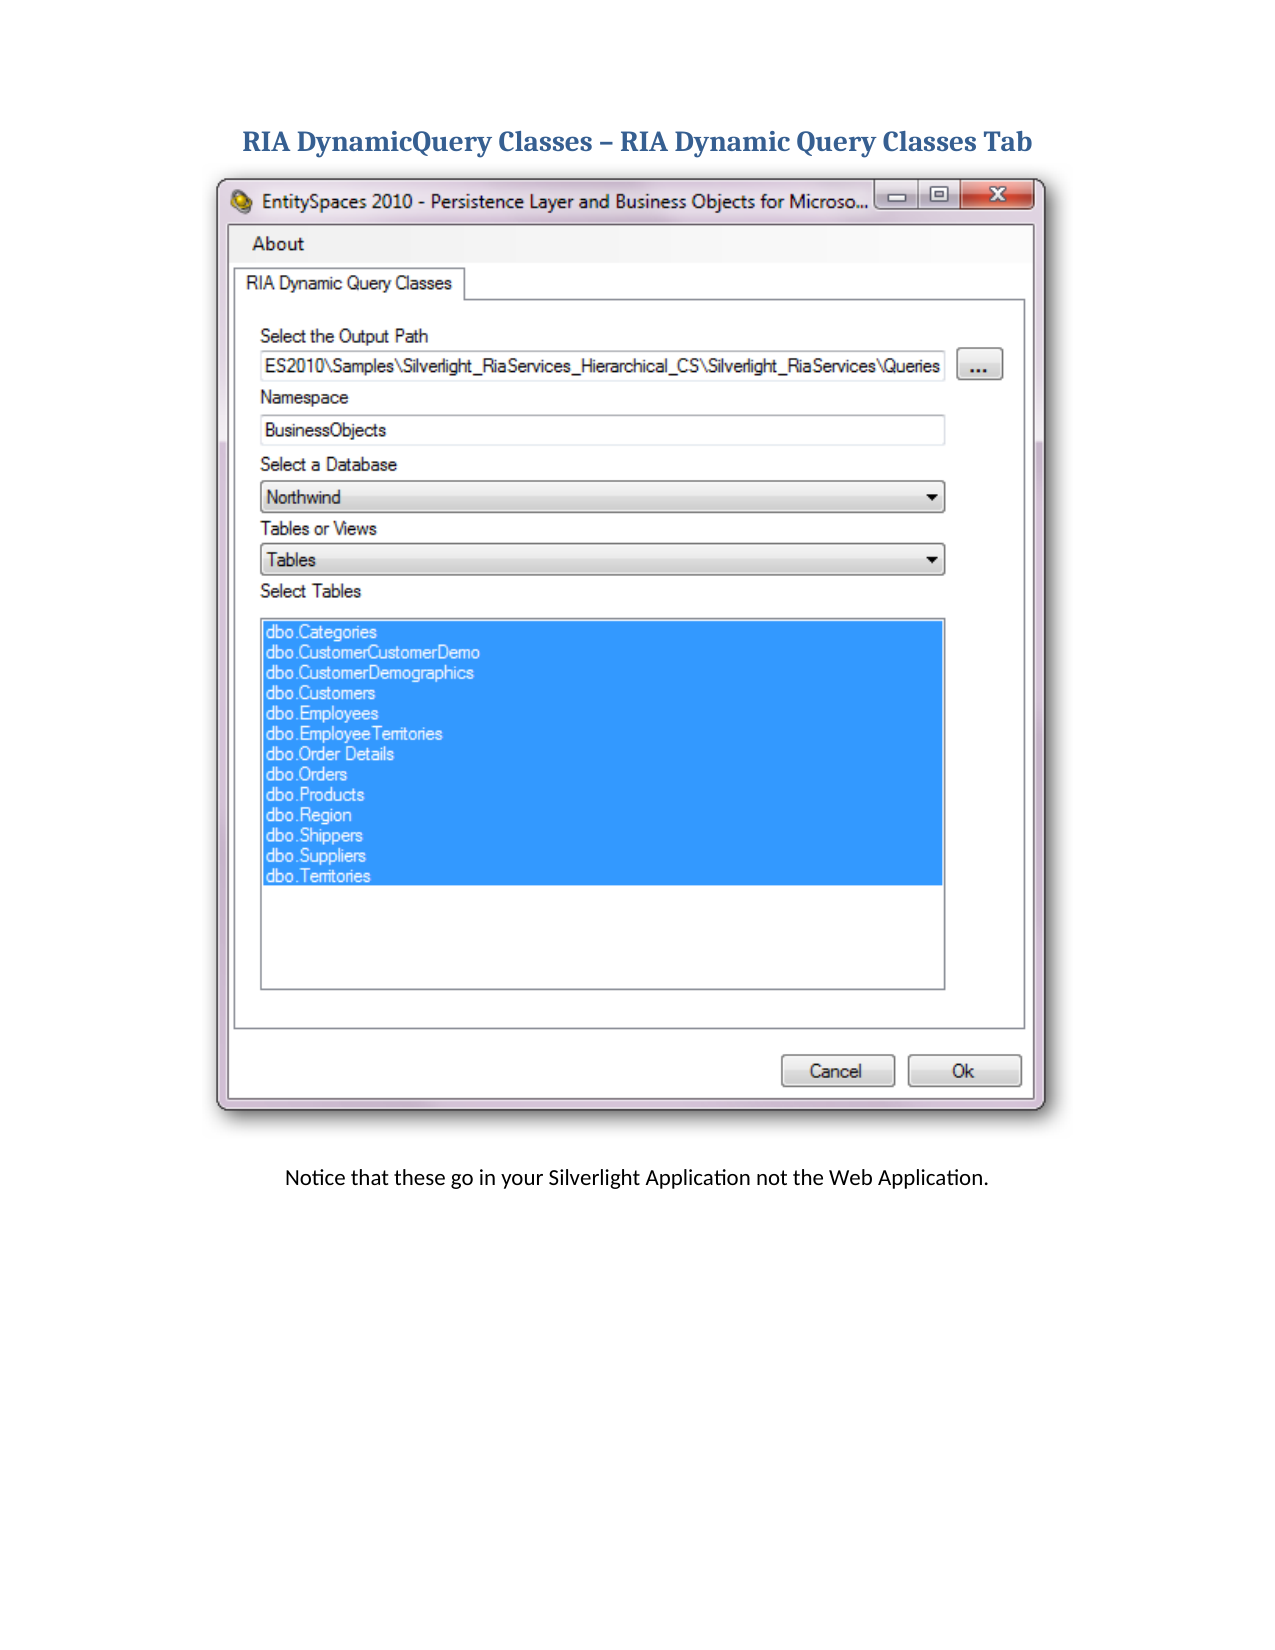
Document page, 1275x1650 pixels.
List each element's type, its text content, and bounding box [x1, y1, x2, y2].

text Notice that these go in your Silverlight Application not the Web Application. [75, 1163, 1200, 1192]
subtitle RIA DynamicQuery Classes – RIA Dynamic Query Classes Tab [75, 125, 1200, 158]
picture [201, 163, 1074, 1139]
